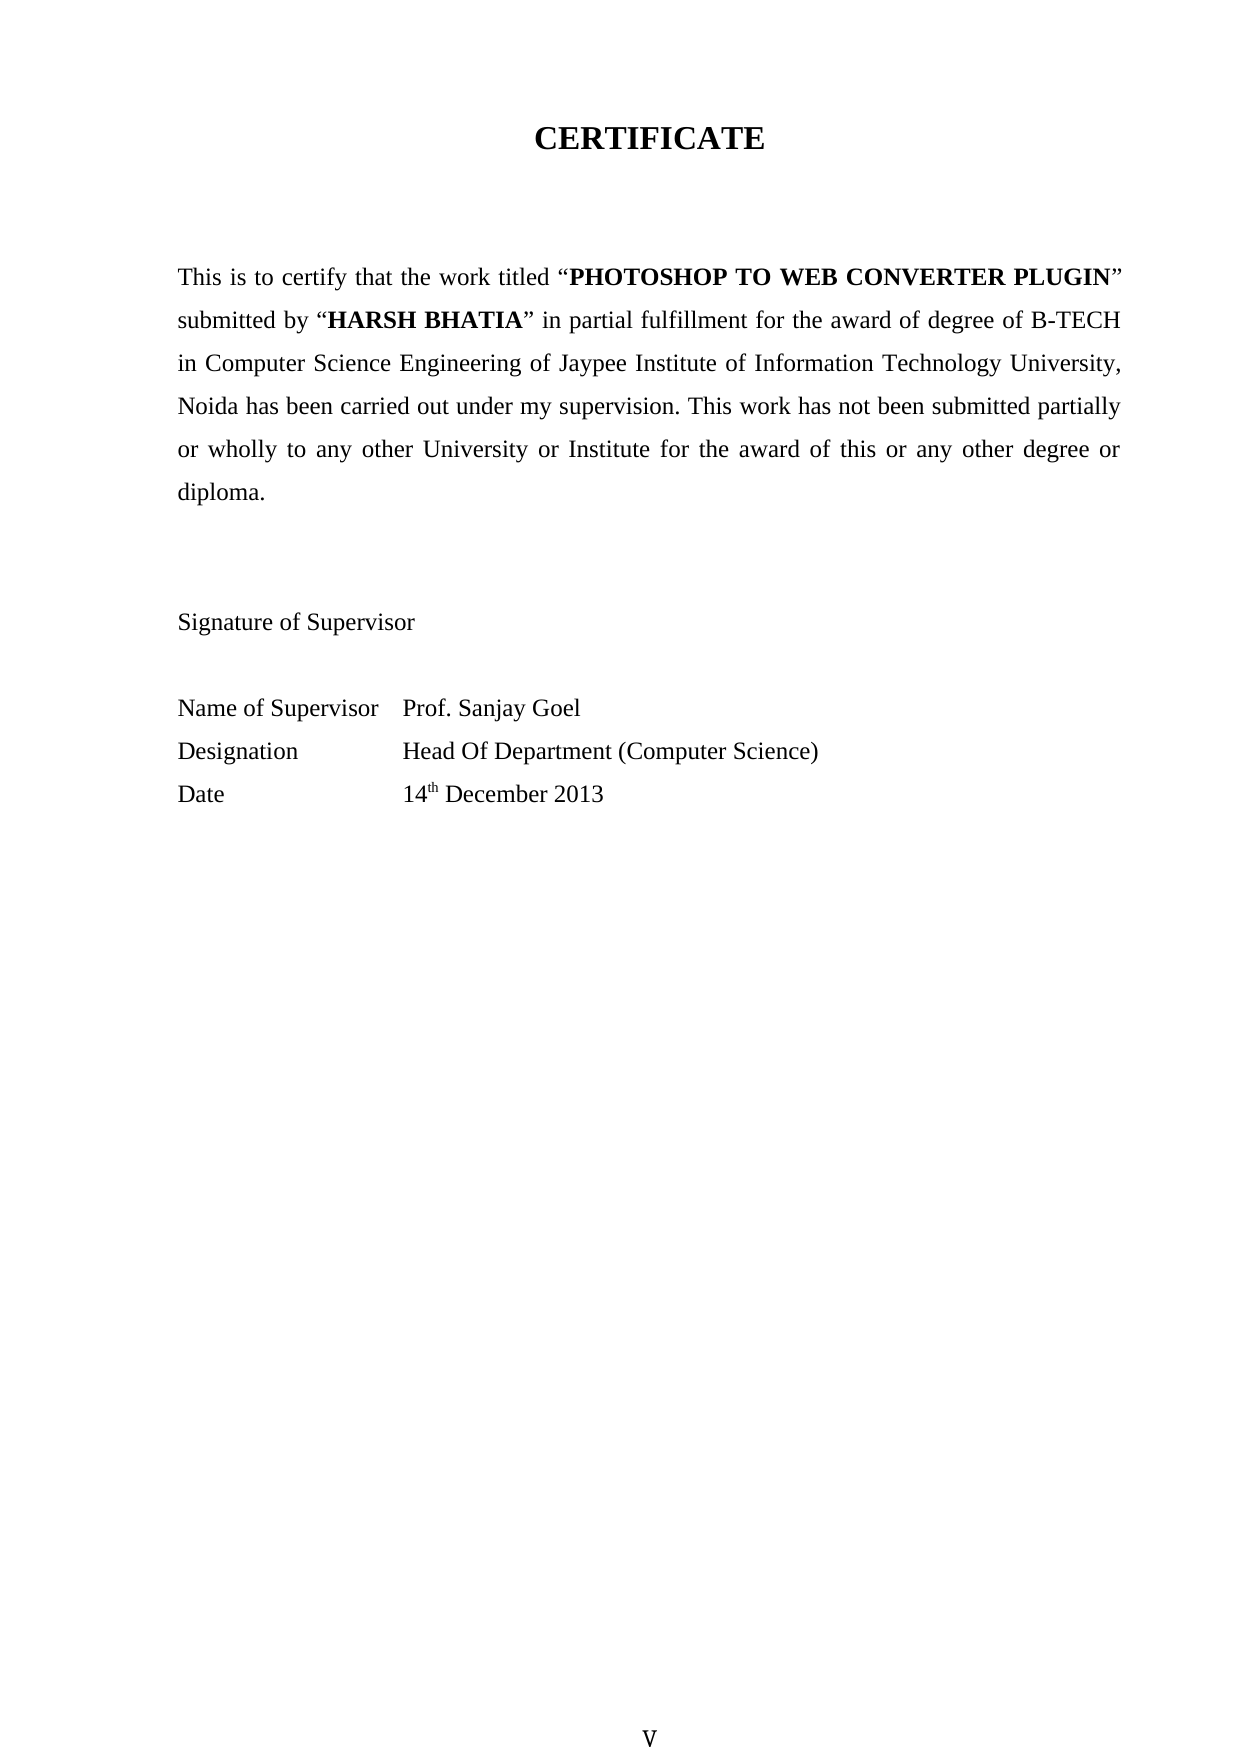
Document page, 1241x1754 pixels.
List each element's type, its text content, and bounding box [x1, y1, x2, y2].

text Name of Supervisor Prof. Sanjay Goel [177, 693, 1122, 722]
text Date 14th December 2013 [177, 779, 1122, 808]
text Designation Head Of Department (Computer Science) [177, 736, 1122, 765]
text CERTIFICATE [177, 118, 1122, 156]
text Signature of Supervisor [177, 607, 1122, 636]
text This is to certify that the work titled “PHOTOSHOP TO WEB CONVERTER PLUGIN” submitted by “HARSH BHATIA” in partial fulfillment for the award of degree of B-TECH in Computer Science Engineering of Jaypee Institute of Information Technology University, Noida has been carried out under my supervision. This work has not been submitted partially or wholly to any other University or Institute for the award of this or any other degree or diploma. [177, 262, 1122, 506]
